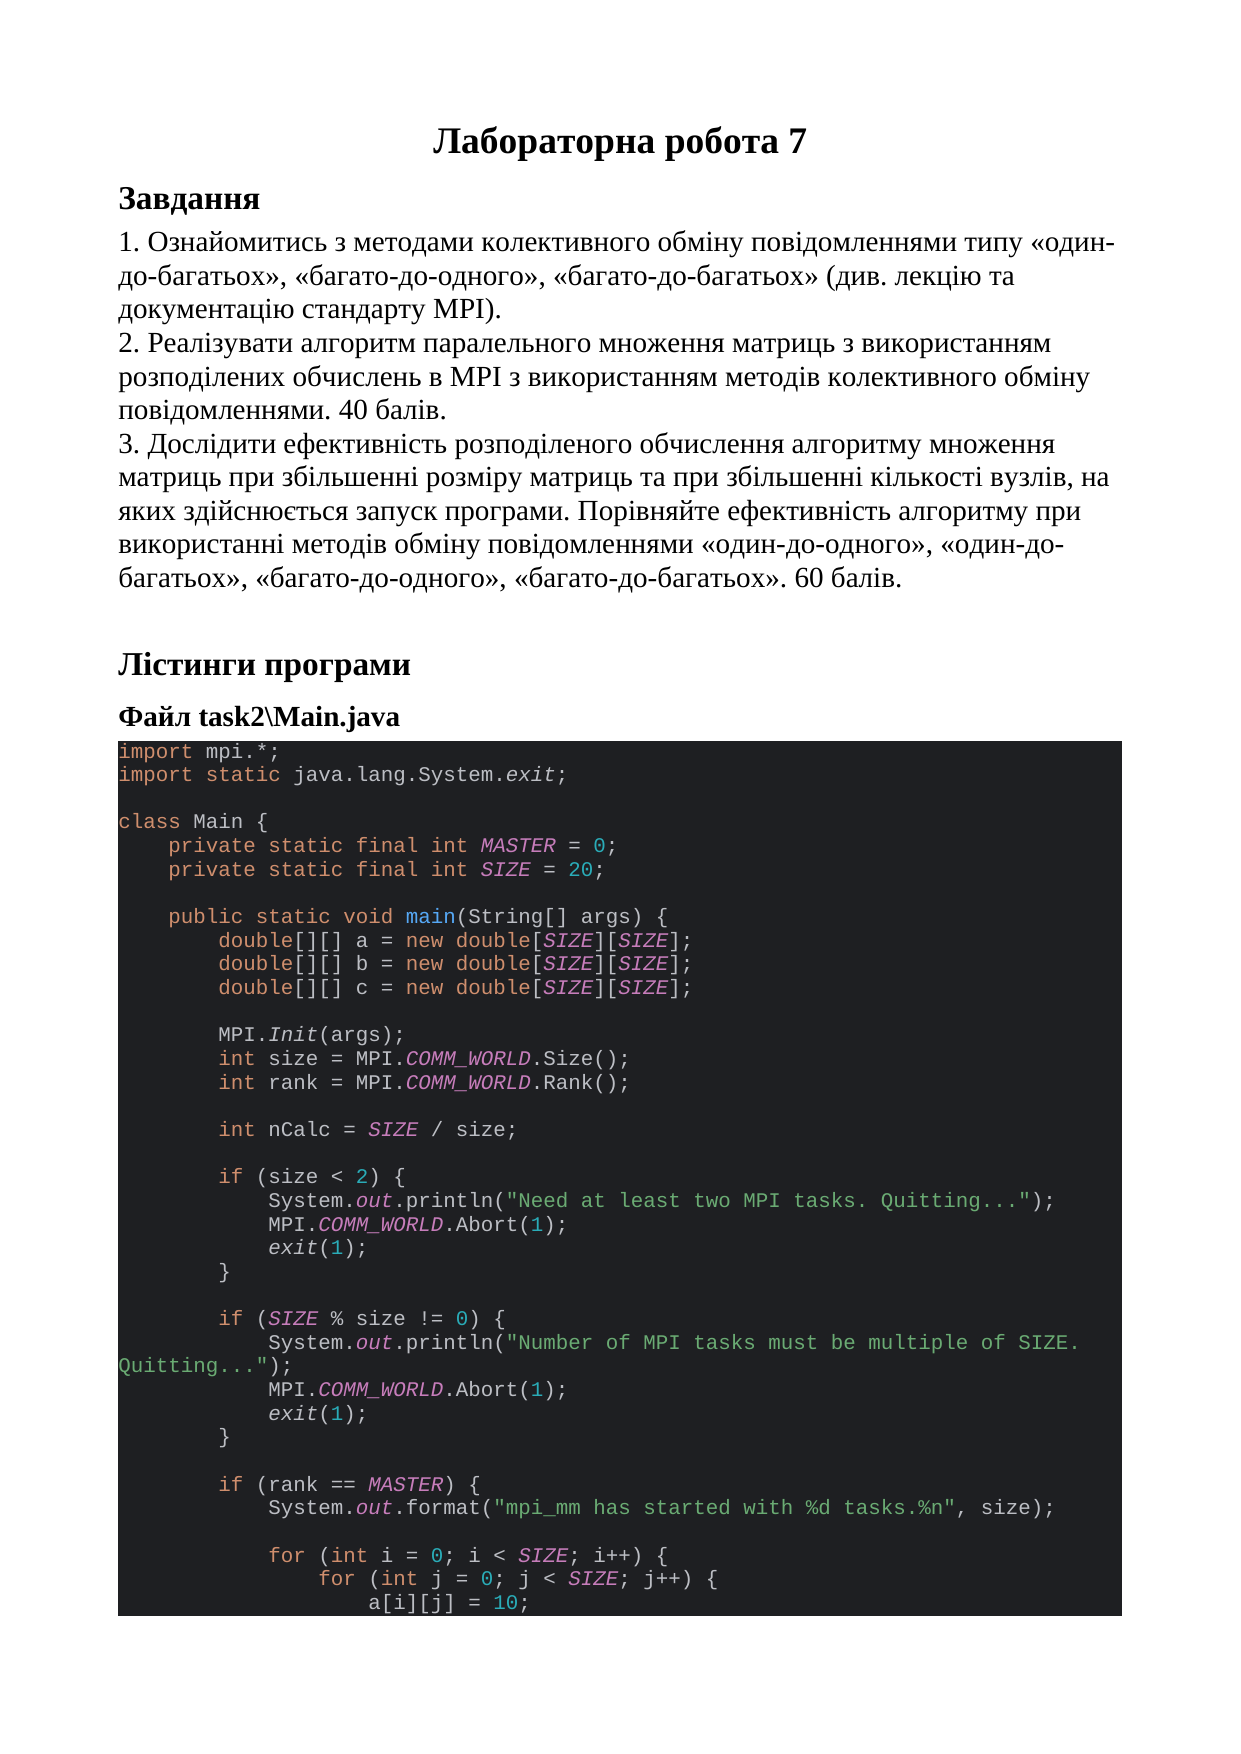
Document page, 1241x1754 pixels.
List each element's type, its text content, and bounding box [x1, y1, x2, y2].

text 2. Реалізувати алгоритм паралельного множення матриць з використанням розподілених обчислень в MPI з використанням методів колективного обміну повідомленнями. 40 балів. [118, 325, 1122, 426]
subtitle Файл task2\Main.java [118, 699, 1122, 732]
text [118, 741, 1122, 1616]
text 3. Дослідити ефективність розподіленого обчислення алгоритму множення матриць при збільшенні розміру матриць та при збільшенні кількості вузлів, на яких здійснюється запуск програми. Порівняйте ефективність алгоритму при використанні методів обміну повідомленнями «один-до-одного», «один-до-багатьох», «багато-до-одного», «багато-до-багатьох». 60 балів. [118, 426, 1122, 593]
text 1. Ознайомитись з методами колективного обміну повідомленнями типу «один-до-багатьох», «багато-до-одного», «багато-до-багатьох» (див. лекцію та документацію стандарту MPI). [118, 224, 1122, 325]
subtitle Лабораторна робота 7 [118, 118, 1122, 161]
subtitle Завдання [118, 178, 1122, 216]
subtitle Лістинги програми [118, 644, 1122, 682]
